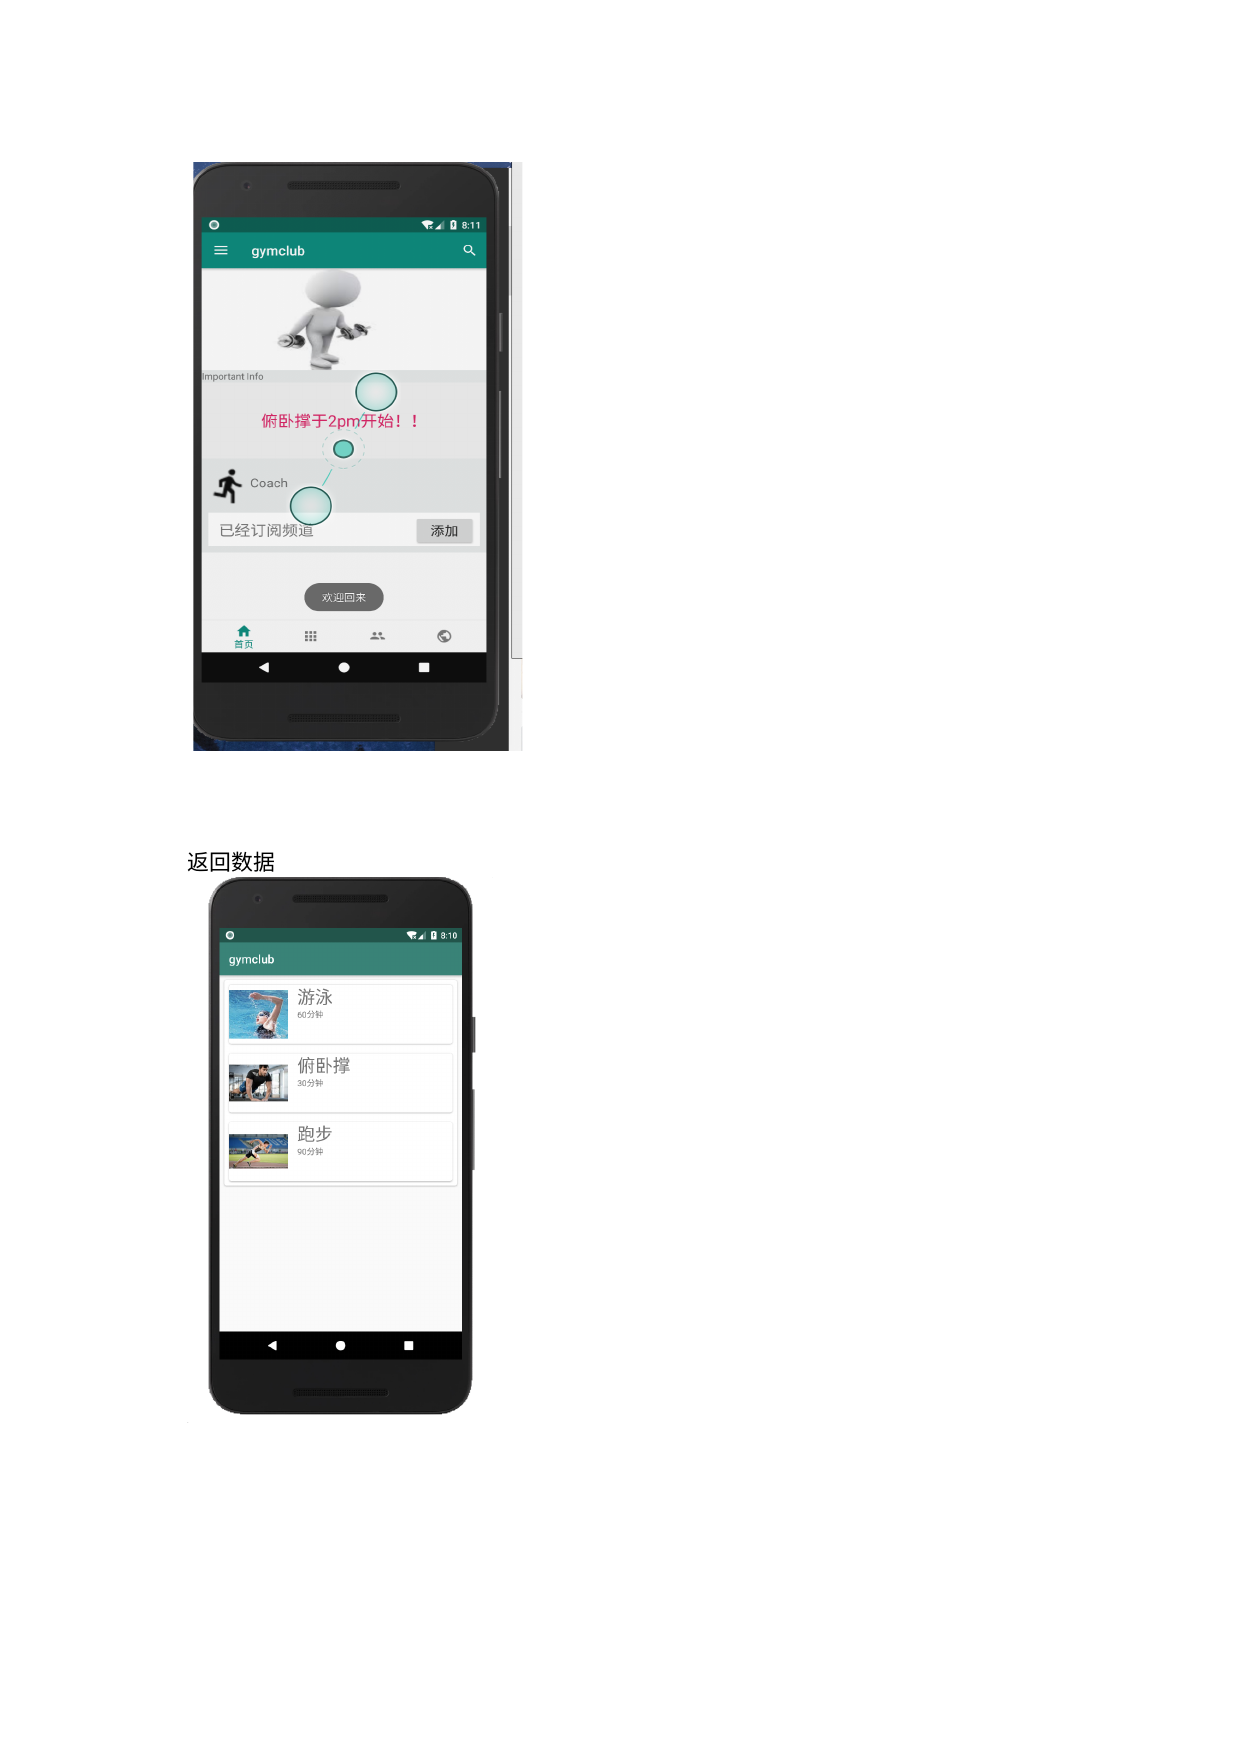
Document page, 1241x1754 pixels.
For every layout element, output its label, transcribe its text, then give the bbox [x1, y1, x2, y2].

picture [187, 877, 493, 1423]
picture [193, 162, 523, 751]
text 返回数据 [187, 844, 1053, 877]
